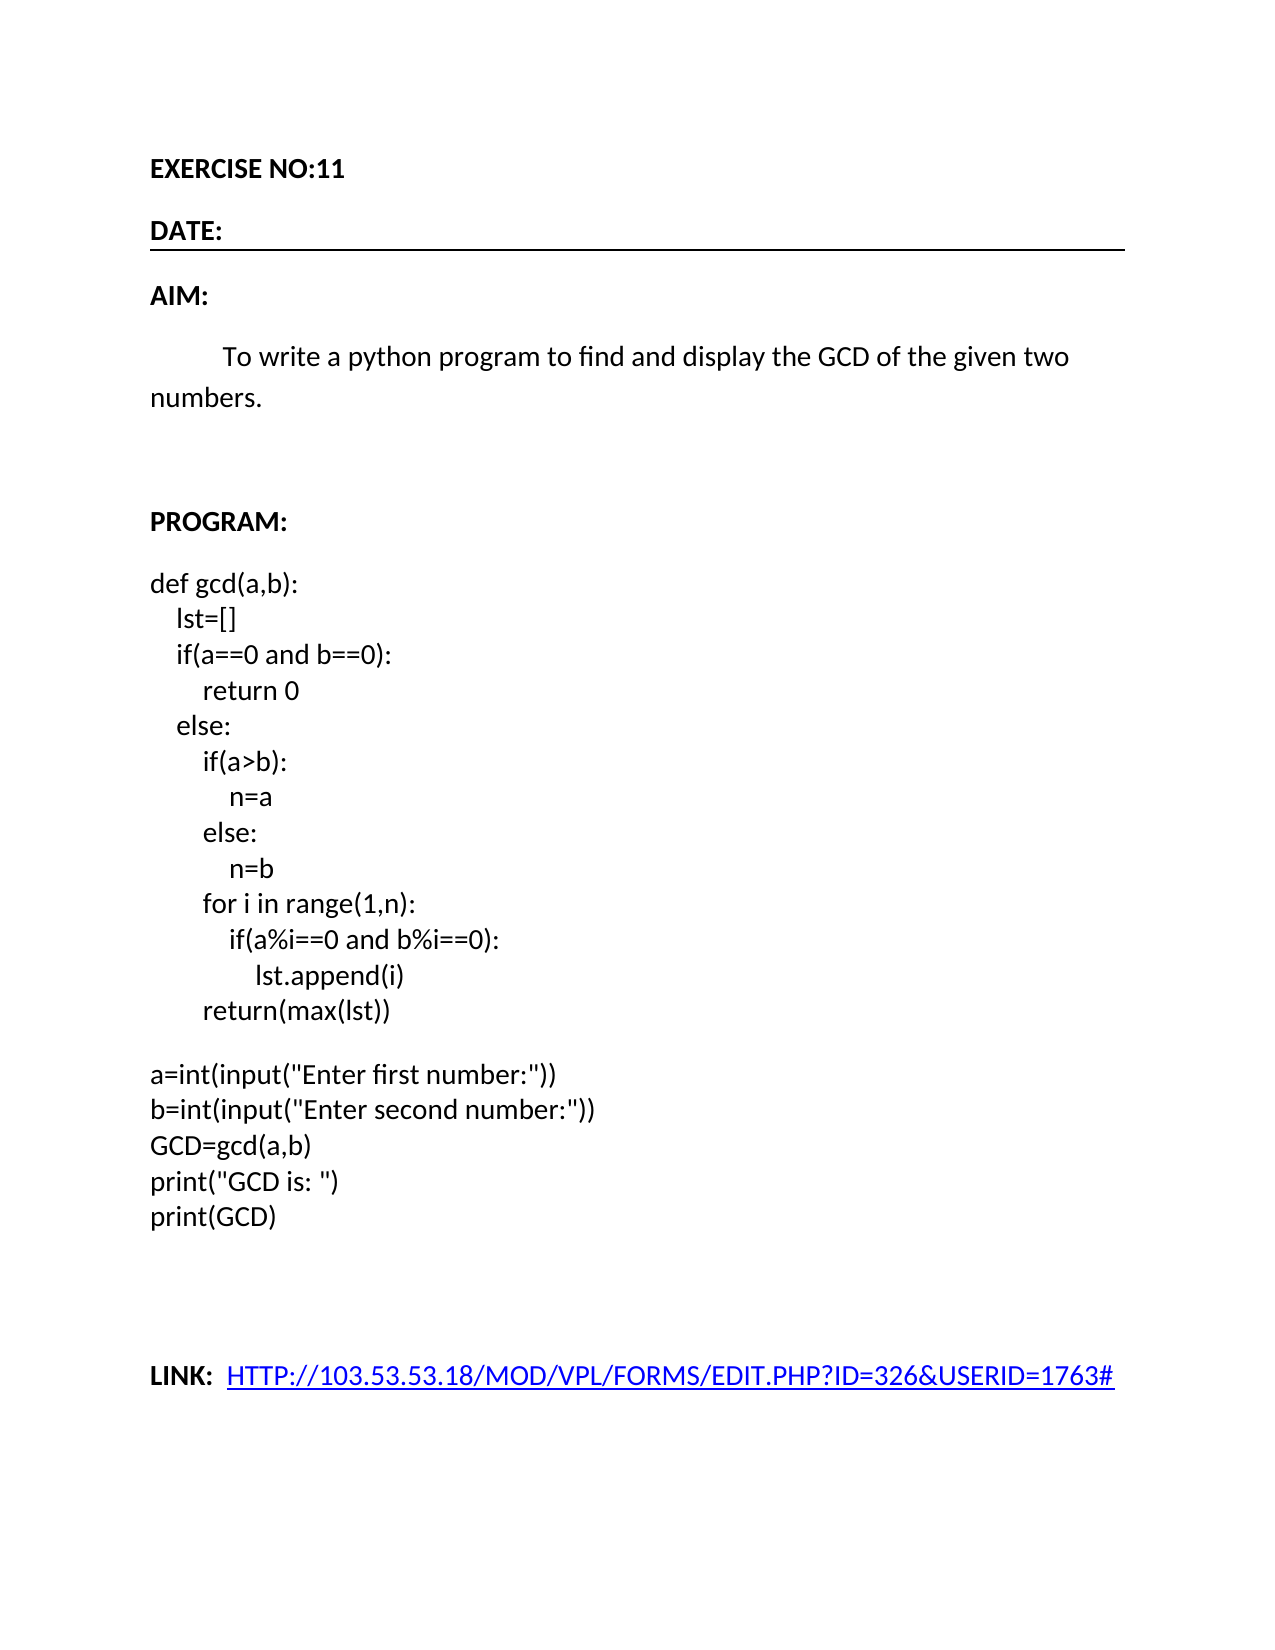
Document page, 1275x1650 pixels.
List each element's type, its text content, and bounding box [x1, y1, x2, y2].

text a=int(input("Enter first number:")) [150, 1056, 1125, 1091]
text def gcd(a,b): [150, 565, 1125, 600]
text Program: [150, 503, 1125, 538]
text lst.append(i) [150, 957, 1125, 992]
text lst=[] [150, 600, 1125, 636]
text else: [150, 707, 1125, 743]
text GCD=gcd(a,b) [150, 1127, 1125, 1163]
text Date: [150, 212, 1125, 249]
text if(a==0 and b==0): [150, 636, 1125, 672]
text print("GCD is: ") [150, 1163, 1125, 1198]
text if(a>b): [150, 743, 1125, 778]
text To write a python program to find and display the GCD of the given two numbers. [150, 338, 1125, 415]
text if(a%i==0 and b%i==0): [150, 921, 1125, 957]
text LINK: http://103.53.53.18/mod/vpl/forms/edit.php?id=326&userid=1763# [150, 1357, 1125, 1393]
text b=int(input("Enter second number:")) [150, 1091, 1125, 1127]
text print(GCD) [150, 1198, 1125, 1234]
text Aim: [150, 277, 1125, 312]
text return 0 [150, 672, 1125, 707]
text n=b [150, 850, 1125, 885]
text for i in range(1,n): [150, 885, 1125, 921]
text Exercise No:11 [150, 150, 1125, 186]
text n=a [150, 778, 1125, 814]
text else: [150, 814, 1125, 850]
text return(max(lst)) [150, 992, 1125, 1028]
